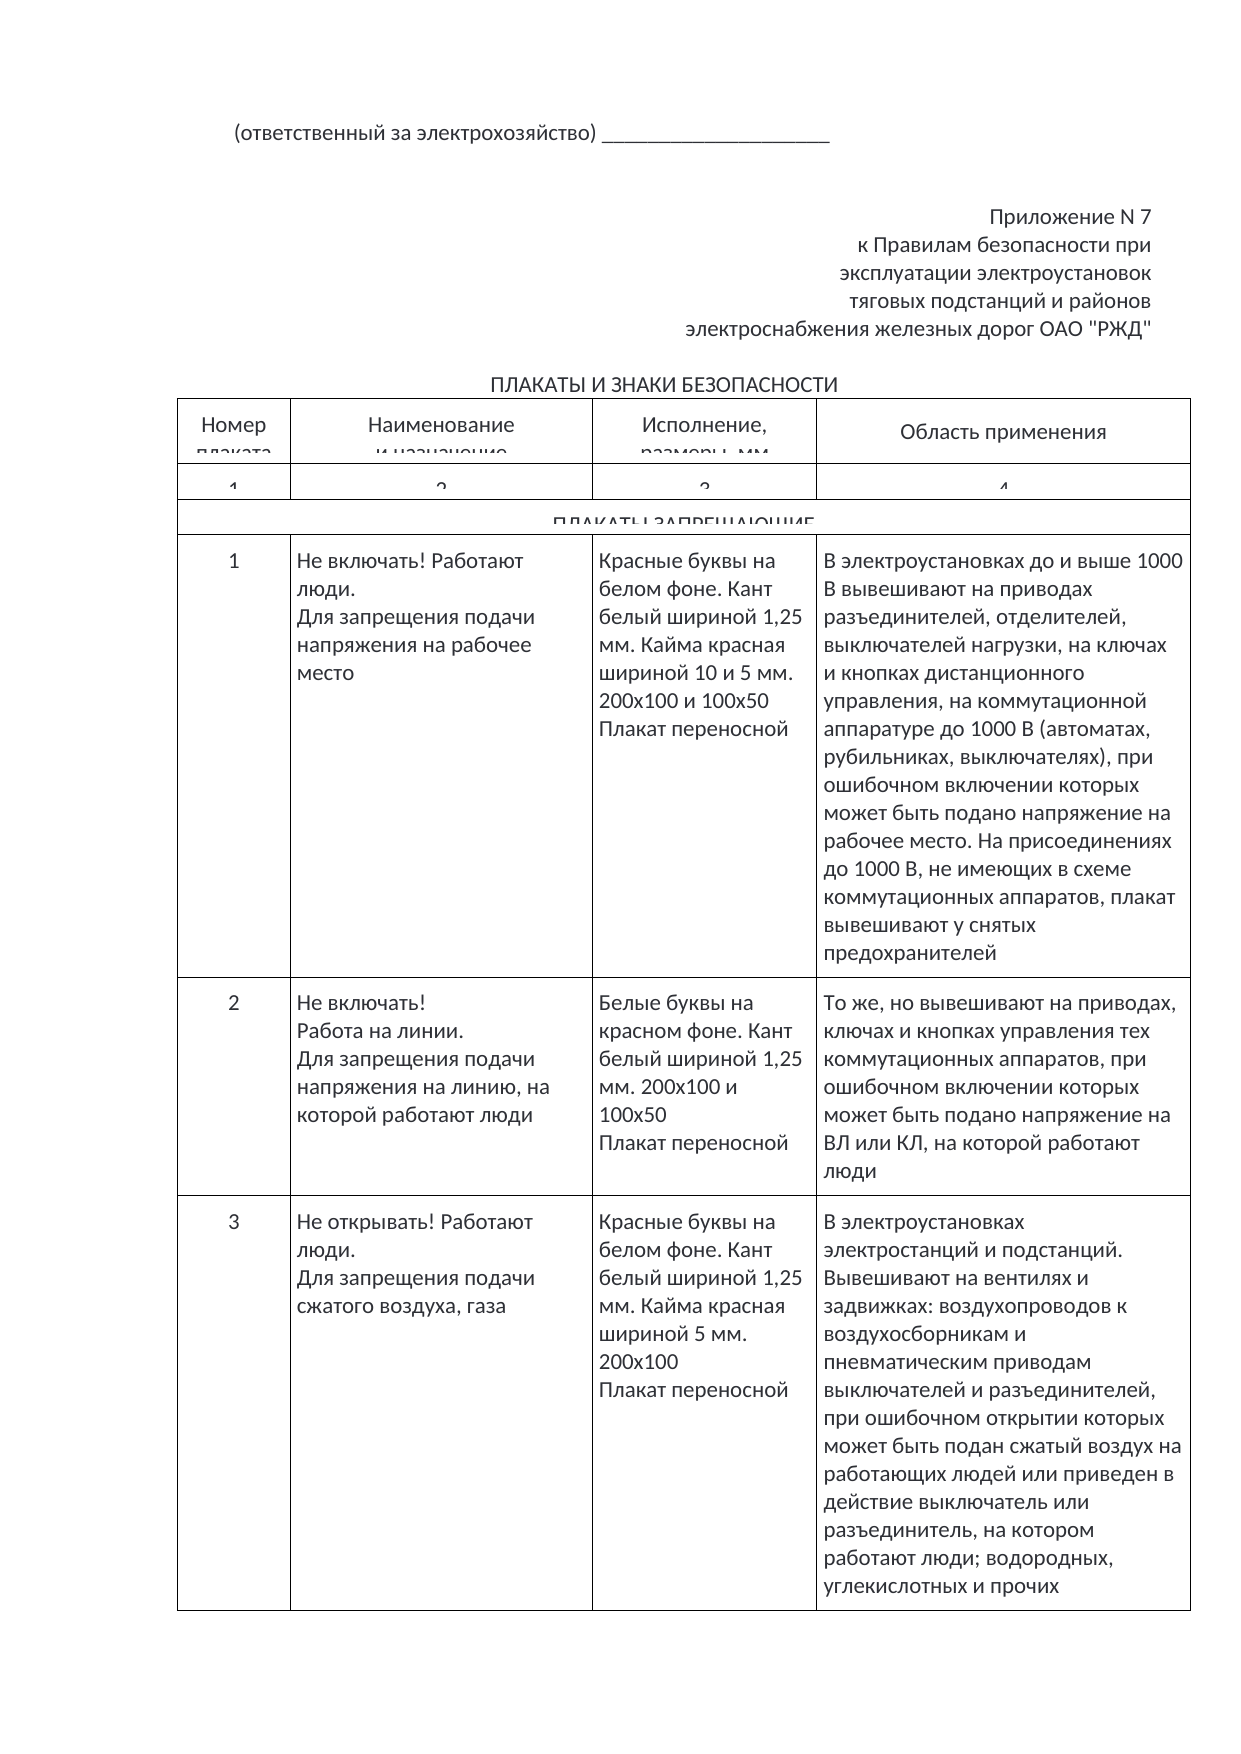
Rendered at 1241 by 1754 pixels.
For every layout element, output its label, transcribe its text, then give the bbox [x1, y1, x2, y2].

text тяговых подстанций и районов [177, 286, 1152, 314]
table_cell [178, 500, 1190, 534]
text ПЛАКАТЫ И ЗНАКИ БЕЗОПАСНОСТИ [177, 370, 1152, 398]
text (ответственный за электрохозяйство) ____________________ [177, 118, 1152, 146]
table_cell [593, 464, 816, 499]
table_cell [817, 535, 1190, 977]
text эксплуатации электроустановок [177, 258, 1152, 286]
text к Правилам безопасности при [177, 230, 1152, 258]
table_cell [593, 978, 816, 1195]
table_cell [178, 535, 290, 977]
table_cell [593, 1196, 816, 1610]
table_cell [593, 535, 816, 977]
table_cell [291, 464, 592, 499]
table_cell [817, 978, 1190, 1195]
text Приложение N 7 [177, 202, 1152, 230]
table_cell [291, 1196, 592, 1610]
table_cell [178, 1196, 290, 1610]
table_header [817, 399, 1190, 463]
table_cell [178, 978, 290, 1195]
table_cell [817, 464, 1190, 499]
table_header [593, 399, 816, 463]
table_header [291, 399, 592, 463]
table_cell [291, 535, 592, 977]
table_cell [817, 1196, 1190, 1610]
text электроснабжения железных дорог ОАО "РЖД" [177, 314, 1152, 342]
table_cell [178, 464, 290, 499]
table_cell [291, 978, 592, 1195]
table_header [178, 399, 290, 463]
